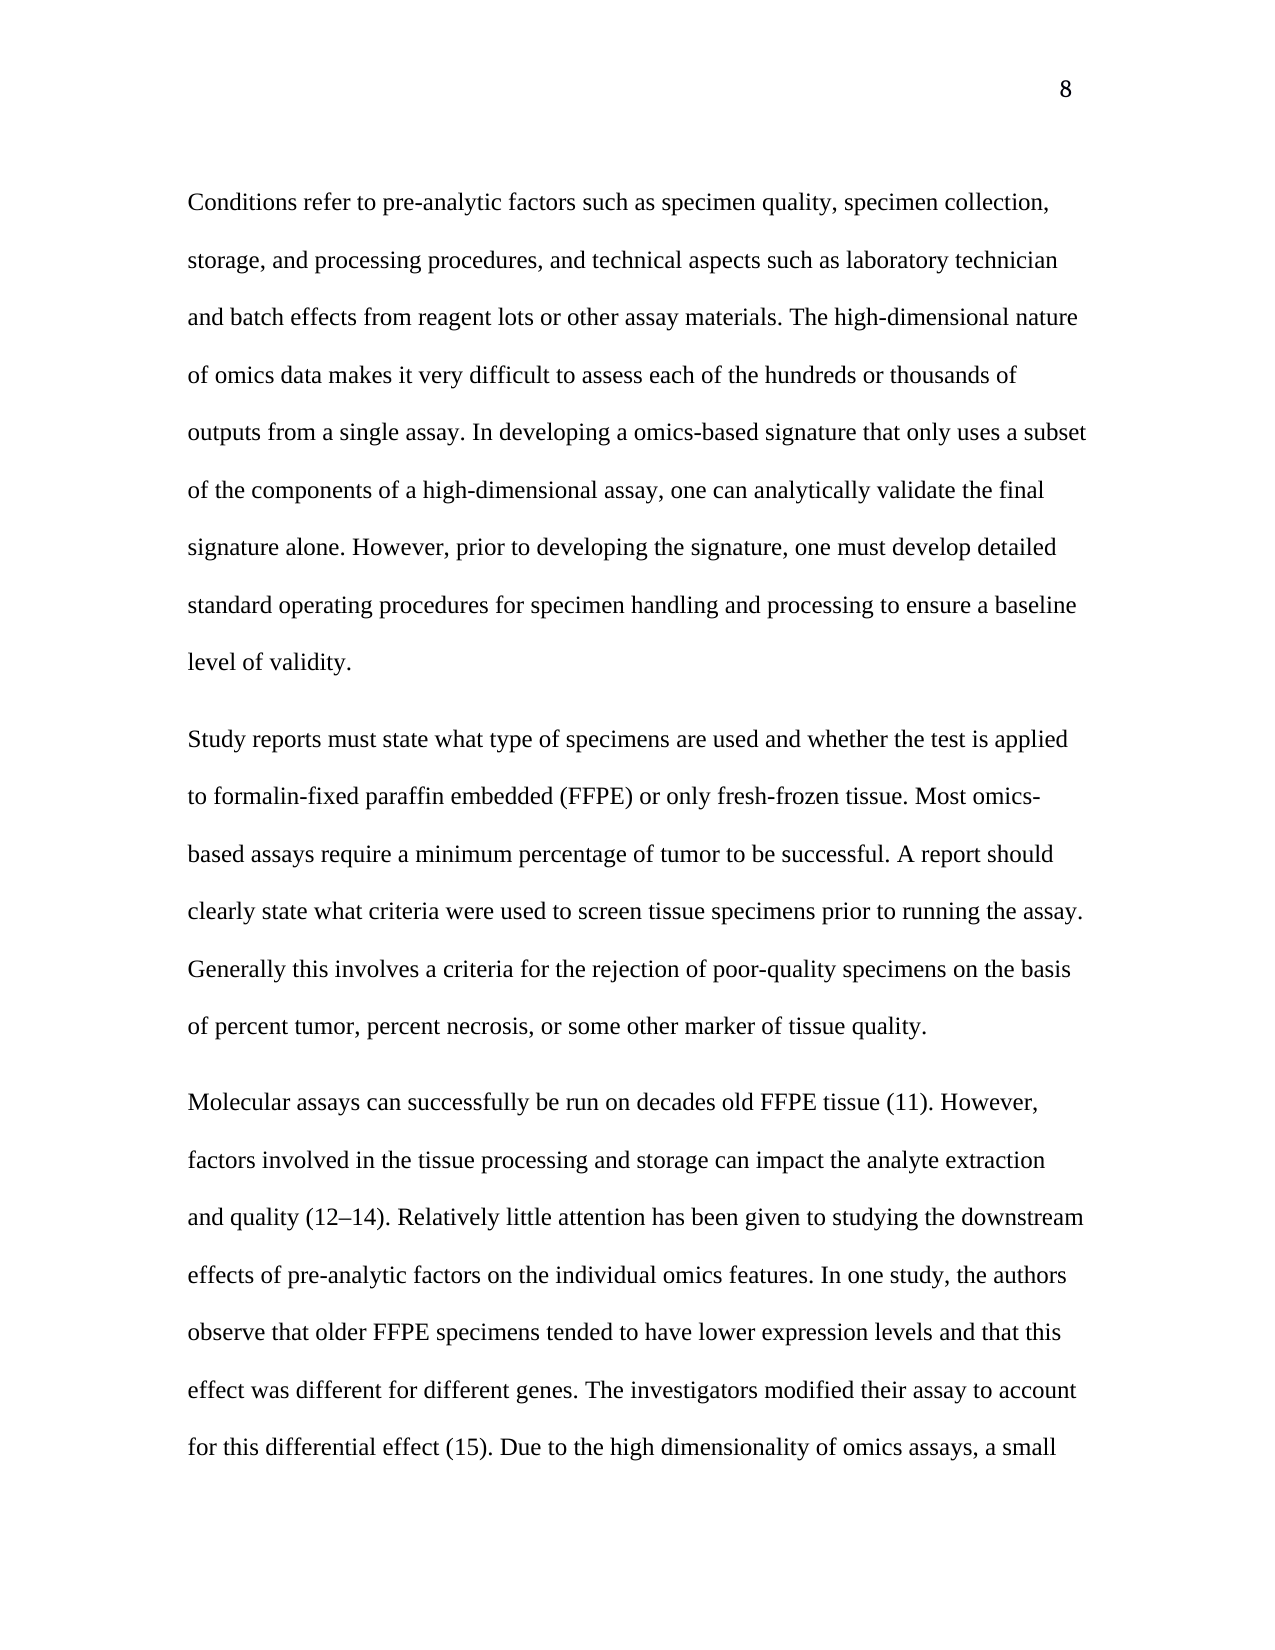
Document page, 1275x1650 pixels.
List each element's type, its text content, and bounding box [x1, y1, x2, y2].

text Study reports must state what type of specimens are used and whether the test is applied to formalin-fixed paraffin embedded (FFPE) or only fresh-frozen tissue. Most omics-based assays require a minimum percentage of tumor to be successful. A report should clearly state what criteria were used to screen tissue specimens prior to running the assay. Generally this involves a criteria for the rejection of poor-quality specimens on the basis of percent tumor, percent necrosis, or some other marker of tissue quality. [187, 724, 1087, 1040]
